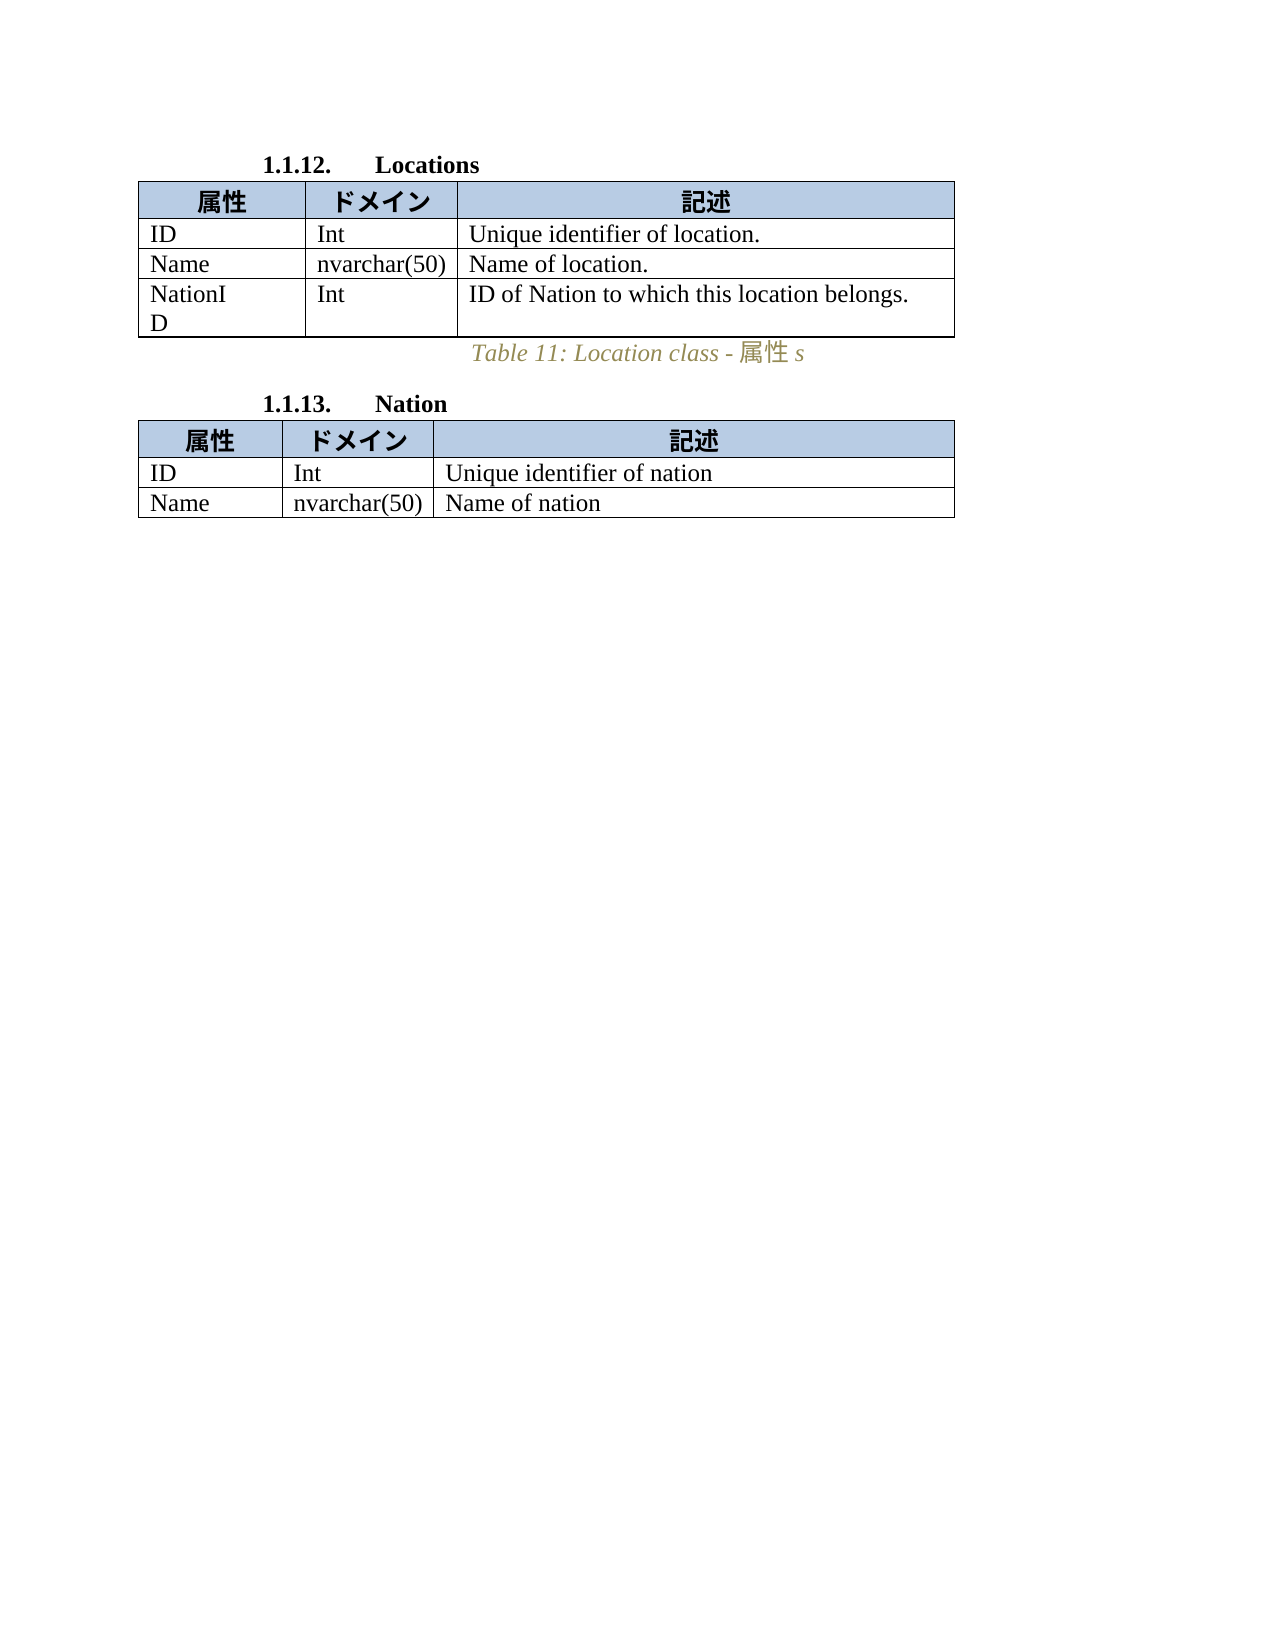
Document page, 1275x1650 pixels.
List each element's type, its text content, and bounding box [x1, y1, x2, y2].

table_header ドメイン [283, 421, 433, 457]
table_header 記述 [434, 421, 954, 457]
table_cell ID [139, 219, 305, 248]
table_cell nvarchar(50) [306, 249, 457, 278]
table_cell Name of location. [458, 249, 954, 278]
table_cell Unique identifier of nation [434, 458, 954, 487]
table_cell nvarchar(50) [283, 488, 433, 517]
table_header ドメイン [306, 182, 457, 218]
table_cell Name [139, 249, 305, 278]
table_cell NationID [139, 279, 305, 336]
table_cell Int [306, 219, 457, 248]
table_header 記述 [458, 182, 954, 218]
subtitle Nation [262, 389, 1125, 418]
table_header 属性 [139, 182, 305, 218]
subtitle Locations [262, 150, 1125, 179]
table_cell Int [306, 279, 457, 336]
table_cell ID [139, 458, 282, 487]
table_cell Name of nation [434, 488, 954, 517]
table_cell Name [139, 488, 282, 517]
table_cell Unique identifier of location. [458, 219, 954, 248]
table_cell ID of Nation to which this location belongs. [458, 279, 954, 336]
table_header 属性 [139, 421, 282, 457]
table_cell Int [283, 458, 433, 487]
